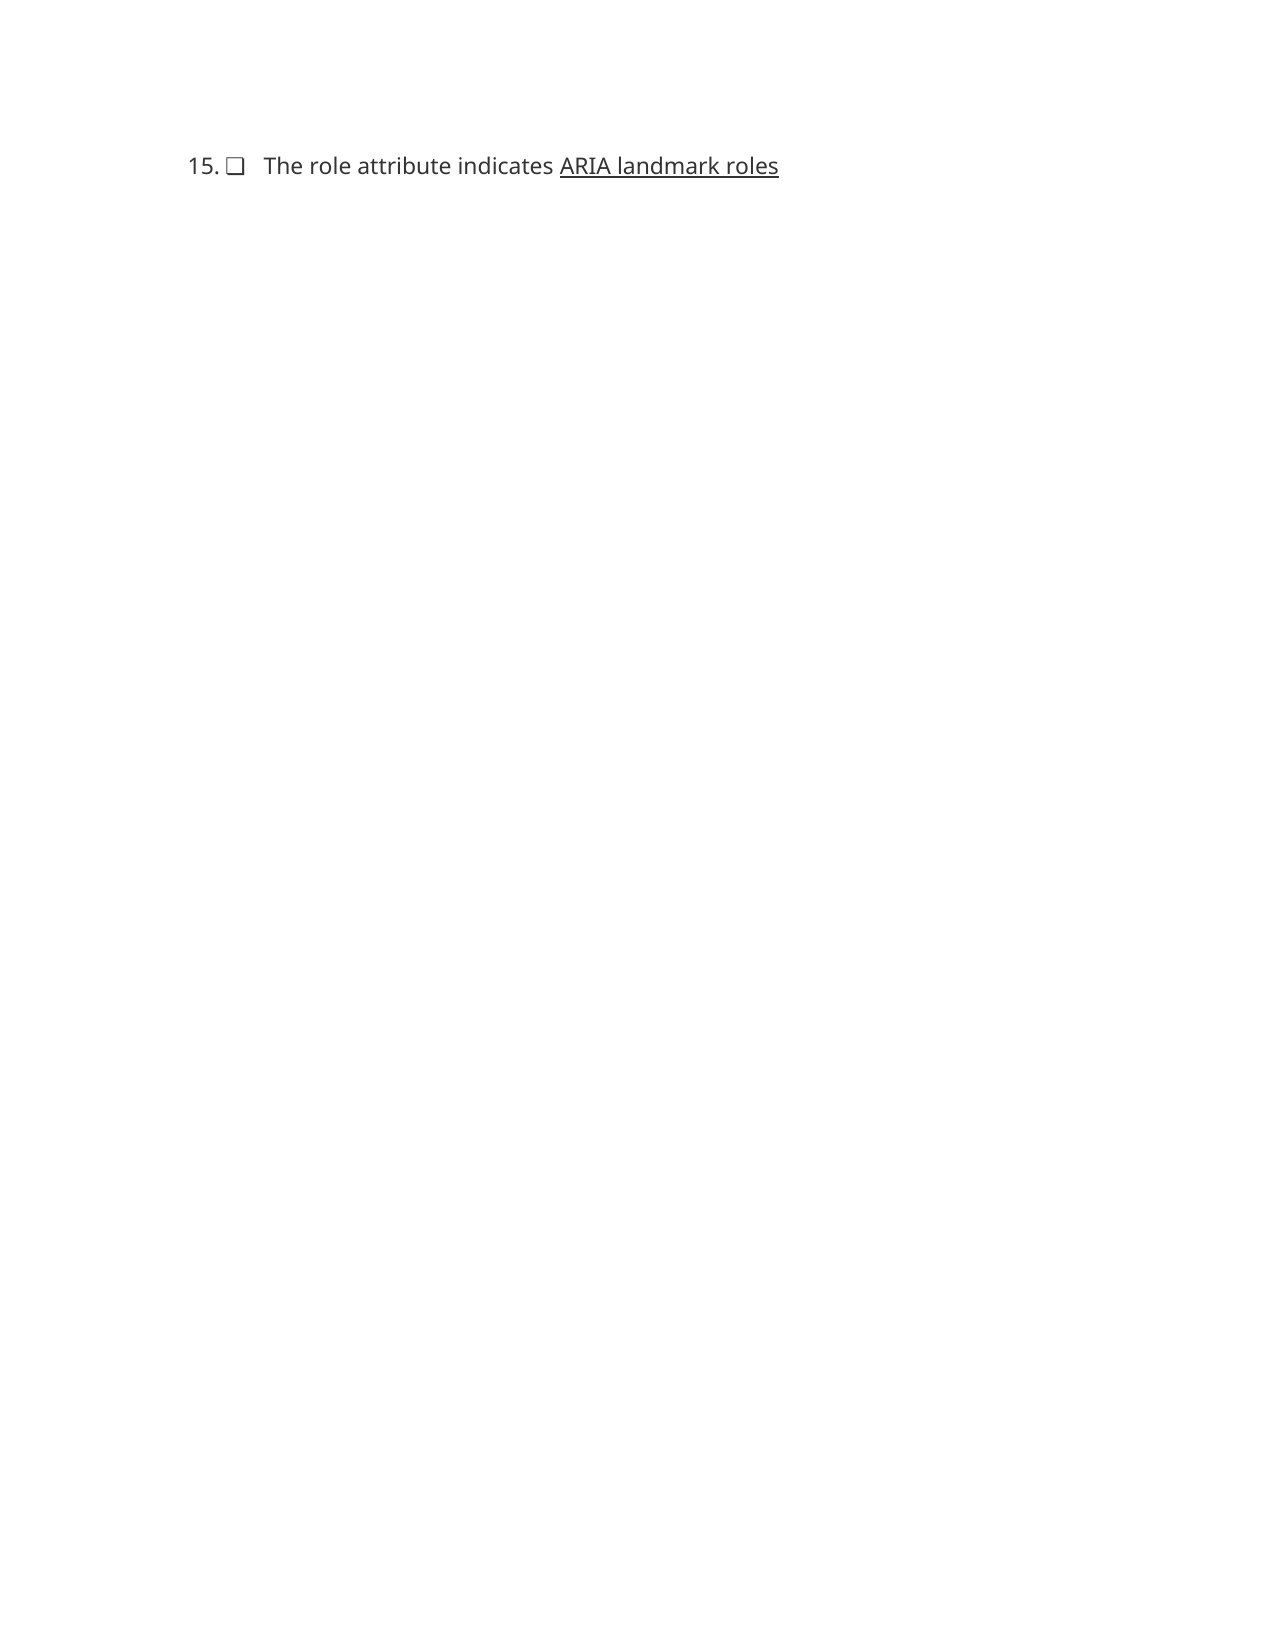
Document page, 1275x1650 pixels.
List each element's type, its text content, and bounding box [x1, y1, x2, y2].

list ❏ The role attribute indicates ARIA landmark roles [187, 150, 1125, 181]
